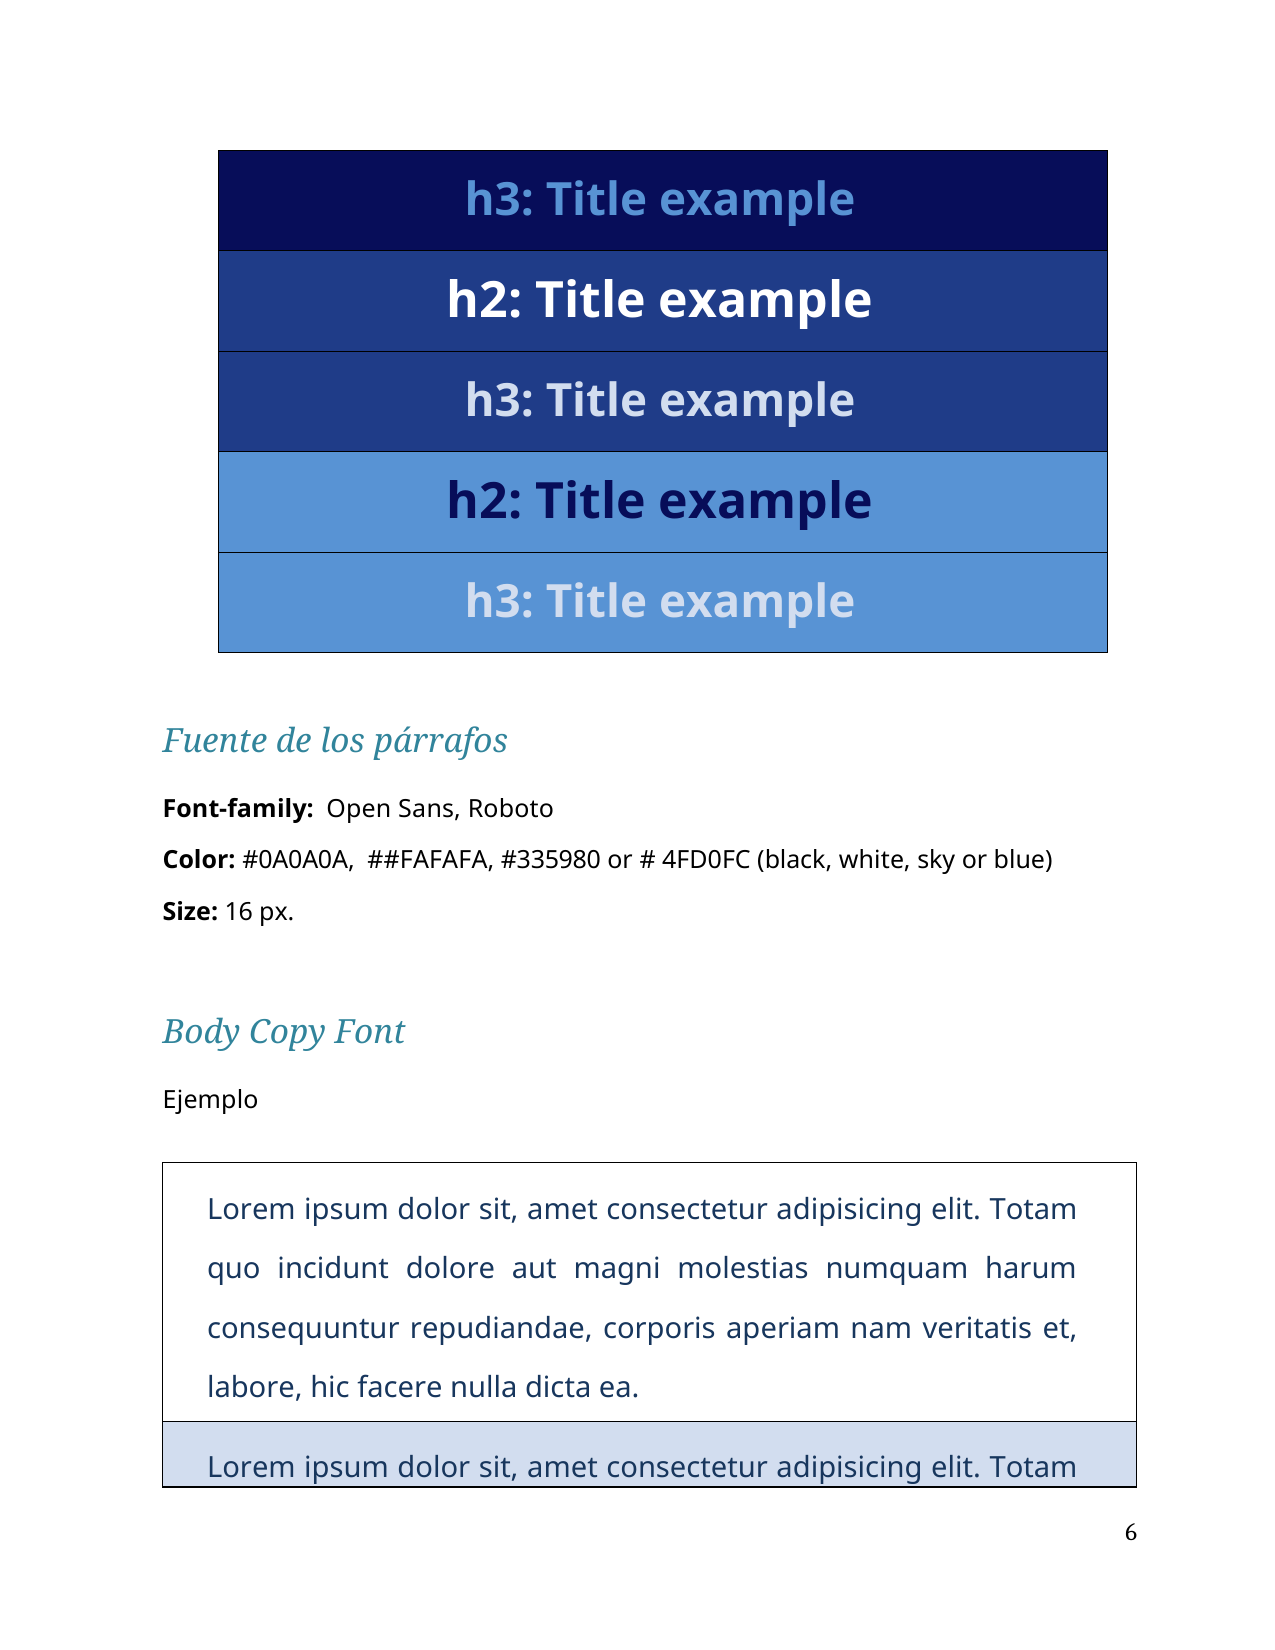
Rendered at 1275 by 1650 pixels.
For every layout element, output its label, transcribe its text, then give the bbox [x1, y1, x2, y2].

table_cell h2: Title example [219, 452, 1107, 552]
text Font-family: Open Sans, Roboto [162, 791, 1131, 825]
table_cell h3: Title example [219, 352, 1107, 451]
subtitle Body Copy Font [162, 1007, 1137, 1053]
text Size: 16 px. [162, 893, 1131, 927]
table_cell h3: Title example [219, 553, 1107, 652]
table_cell h3: Title example [219, 151, 1107, 250]
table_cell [163, 1422, 1136, 1486]
table_cell h2: Title example [219, 251, 1107, 351]
text Ejemplo [162, 1082, 1137, 1116]
text Color: #0A0A0A, ##FAFAFA, #335980 or # 4FD0FC (black, white, sky or blue) [162, 842, 1131, 876]
subtitle Fuente de los párrafos [162, 716, 1137, 762]
table_header Lorem ipsum dolor sit, amet consectetur adipisicing elit. Totam quo incidunt dolore aut magni molestias numquam harum consequuntur repudiandae, corporis aperiam nam veritatis et, labore, hic facere nulla dicta ea. [163, 1163, 1136, 1421]
